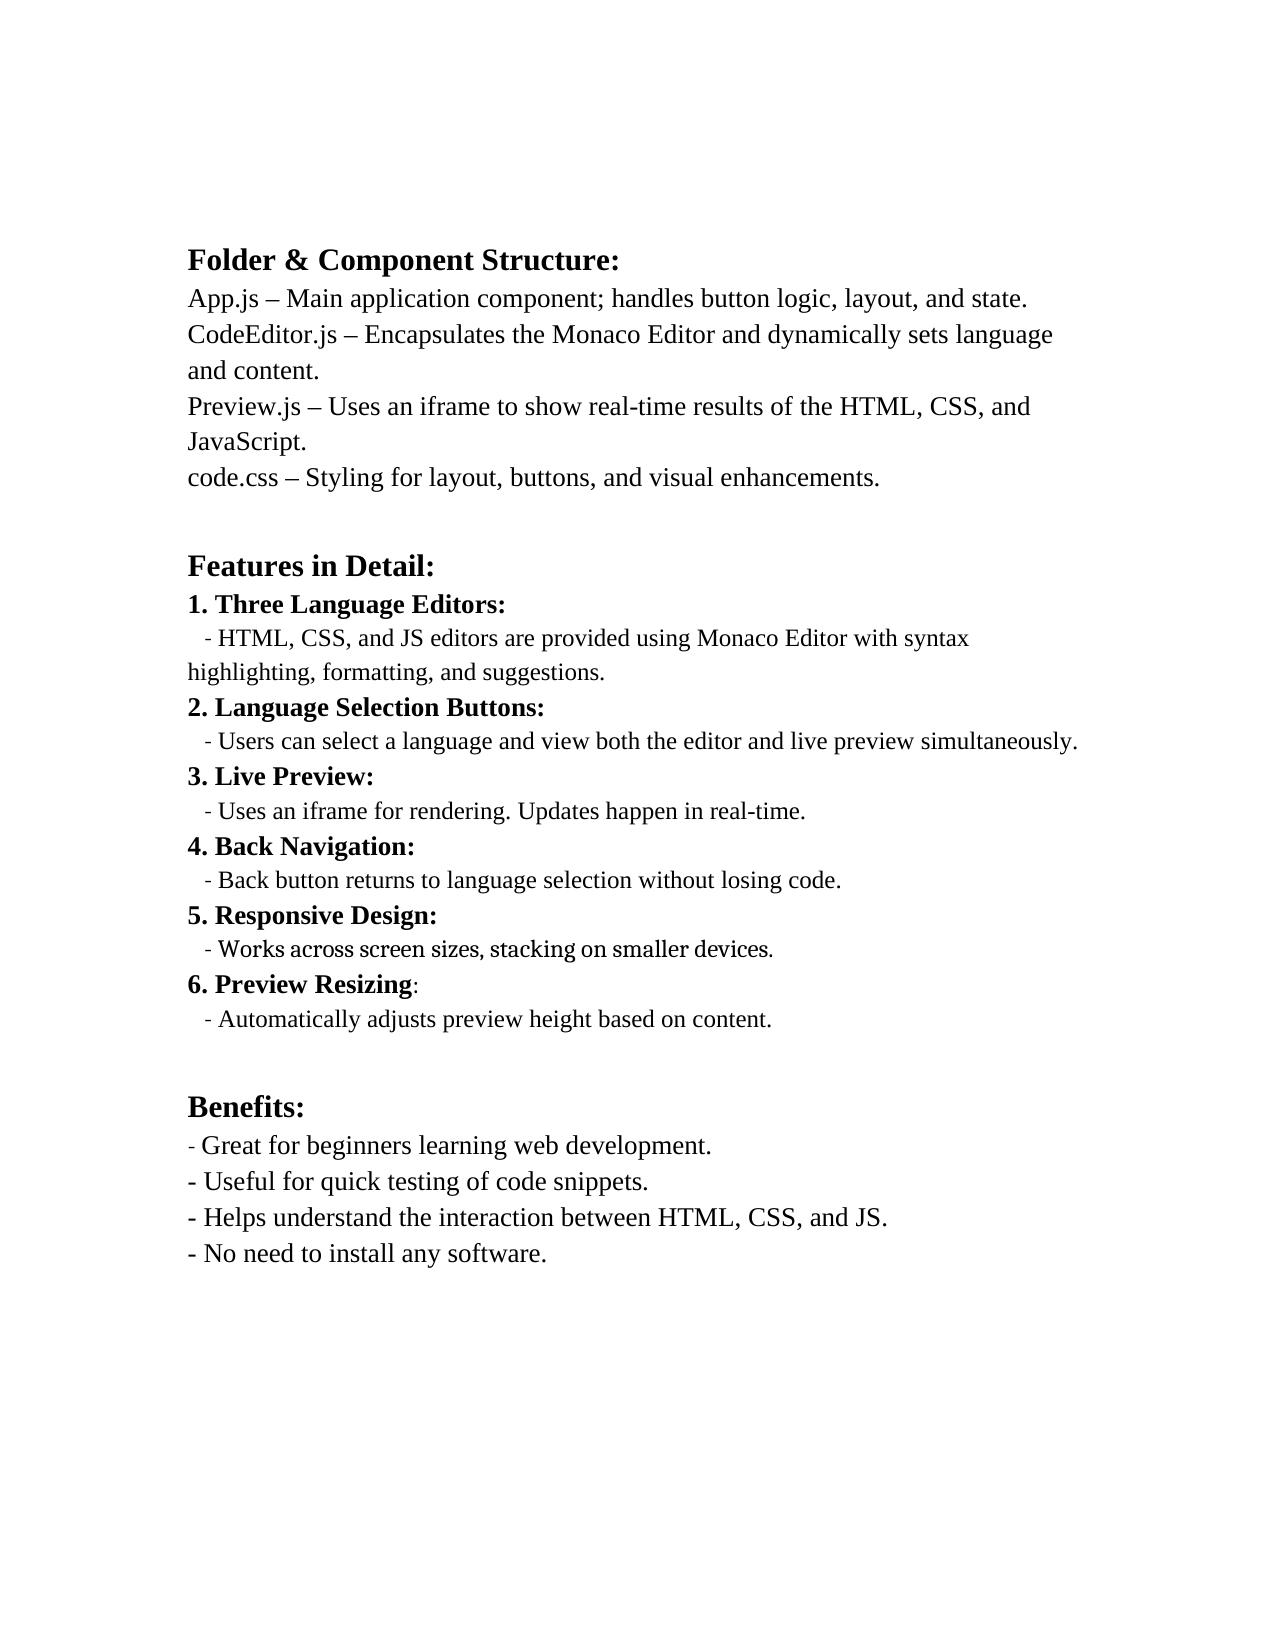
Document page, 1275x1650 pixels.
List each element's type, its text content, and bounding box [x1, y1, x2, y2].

text 1. Three Language Editors: - HTML, CSS, and JS editors are provided using Monaco Editor with syntax highlighting, formatting, and suggestions. 2. Language Selection Buttons: - Users can select a language and view both the editor and live preview simultaneously. 3. Live Preview: - Uses an iframe for rendering. Updates happen in real-time. 4. Back Navigation: - Back button returns to language selection without losing code. 5. Responsive Design: - Works across screen sizes, stacking on smaller devices. 6. Preview Resizing: - Automatically adjusts preview height based on content. [187, 588, 1087, 1034]
text App.js – Main application component; handles button logic, layout, and state. CodeEditor.js – Encapsulates the Monaco Editor and dynamically sets language and content. Preview.js – Uses an iframe to show real-time results of the HTML, CSS, and JavaScript. code.css – Styling for layout, buttons, and visual enhancements. [187, 282, 1087, 492]
subtitle Benefits: [187, 1088, 1087, 1124]
text - Great for beginners learning web development. - Useful for quick testing of code snippets. - Helps understand the interaction between HTML, CSS, and JS. - No need to install any software. [187, 1129, 1087, 1268]
subtitle Features in Detail: [187, 547, 1087, 583]
subtitle Folder & Component Structure: [187, 241, 1087, 277]
